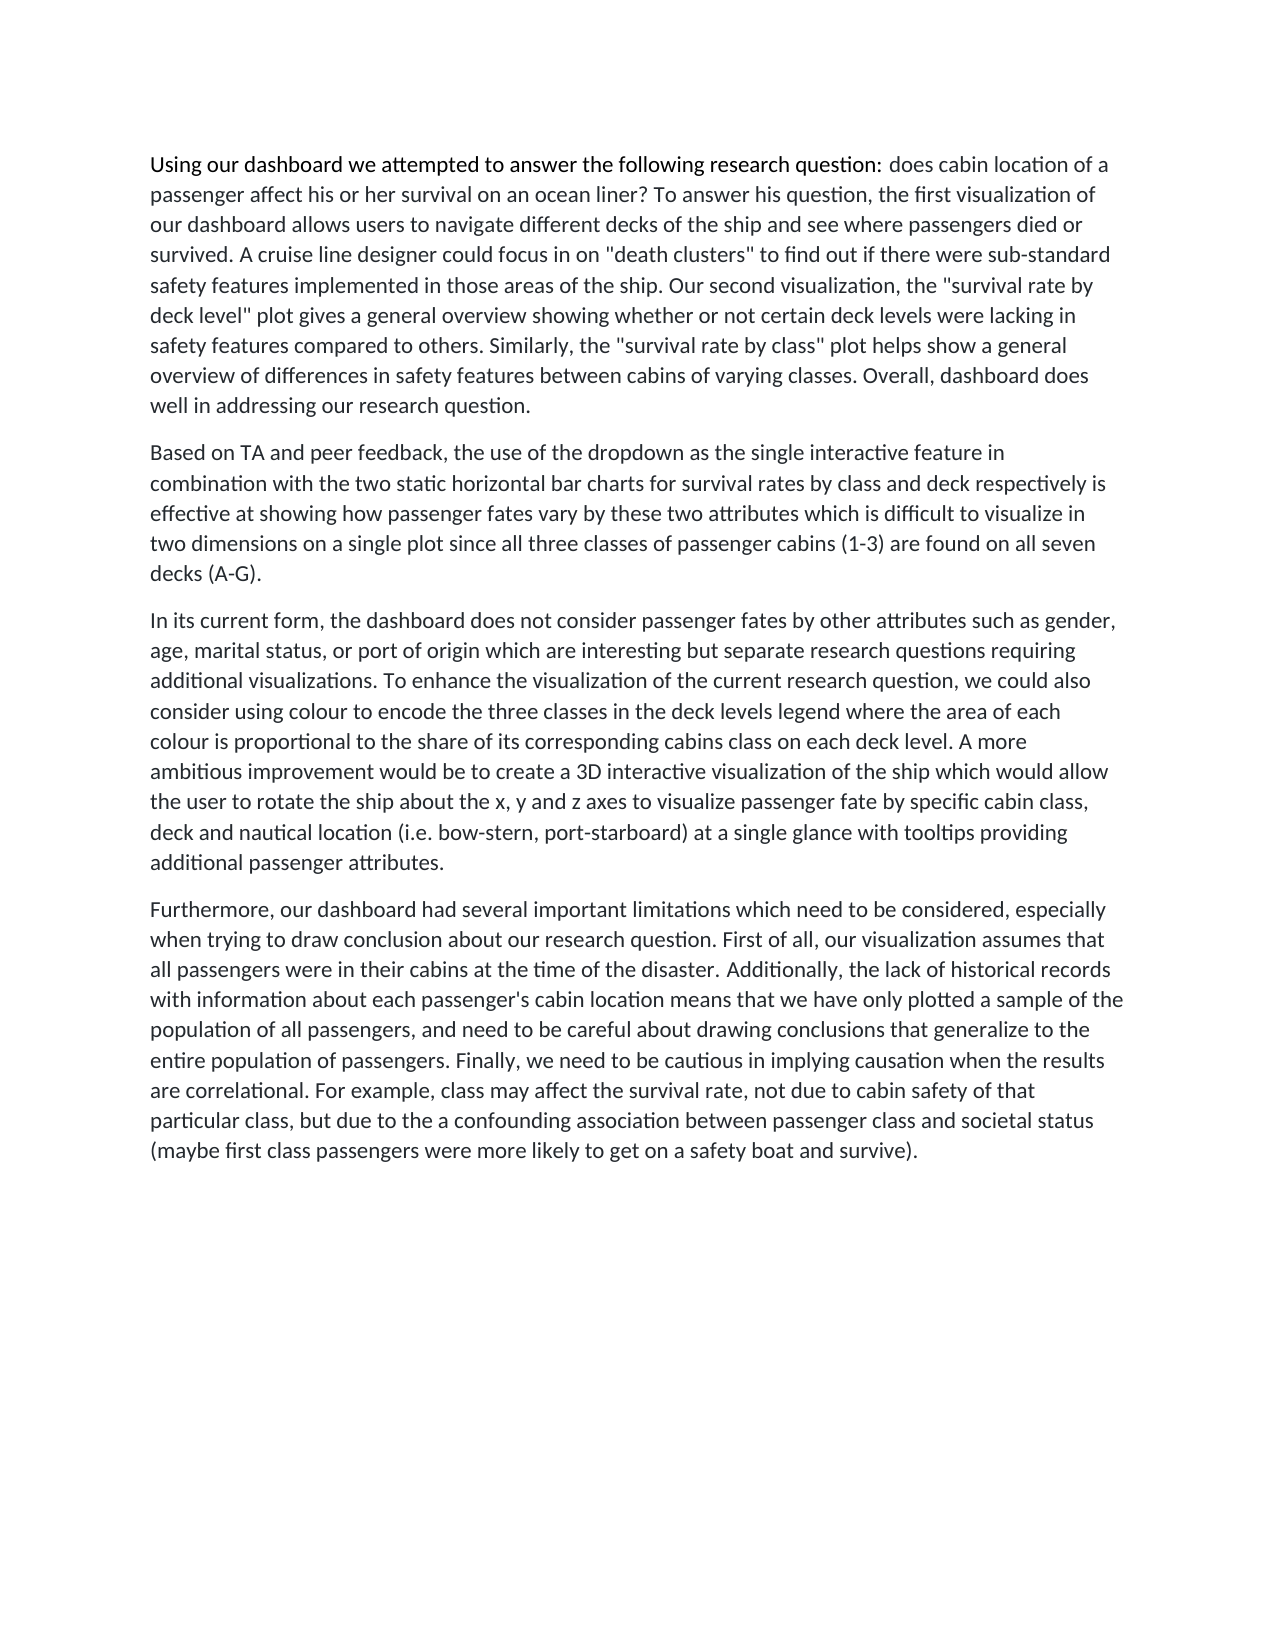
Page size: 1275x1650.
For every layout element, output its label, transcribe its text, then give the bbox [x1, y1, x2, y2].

text Using our dashboard we attempted to answer the following research question: does cabin location of a passenger affect his or her survival on an ocean liner? To answer his question, the first visualization of our dashboard allows users to navigate different decks of the ship and see where passengers died or survived. A cruise line designer could focus in on "death clusters" to find out if there were sub-standard safety features implemented in those areas of the ship. Our second visualization, the "survival rate by deck level" plot gives a general overview showing whether or not certain deck levels were lacking in safety features compared to others. Similarly, the "survival rate by class" plot helps show a general overview of differences in safety features between cabins of varying classes. Overall, dashboard does well in addressing our research question. [150, 150, 1125, 420]
text Based on TA and peer feedback, the use of the dropdown as the single interactive feature in combination with the two static horizontal bar charts for survival rates by class and deck respectively is effective at showing how passenger fates vary by these two attributes which is difficult to visualize in two dimensions on a single plot since all three classes of passenger cabins (1-3) are found on all seven decks (A-G). [150, 438, 1125, 587]
text Furthermore, our dashboard had several important limitations which need to be considered, especially when trying to draw conclusion about our research question. First of all, our visualization assumes that all passengers were in their cabins at the time of the disaster. Additionally, the lack of historical records with information about each passenger's cabin location means that we have only plotted a sample of the population of all passengers, and need to be careful about drawing conclusions that generalize to the entire population of passengers. Finally, we need to be cautious in implying causation when the results are correlational. For example, class may affect the survival rate, not due to cabin safety of that particular class, but due to the a confounding association between passenger class and societal status (maybe first class passengers were more likely to get on a safety boat and survive). [150, 895, 1125, 985]
text In its current form, the dashboard does not consider passenger fates by other attributes such as gender, age, marital status, or port of origin which are interesting but separate research questions requiring additional visualizations. To enhance the visualization of the current research question, we could also consider using colour to encode the three classes in the deck levels legend where the area of each colour is proportional to the share of its corresponding cabins class on each deck level. A more ambitious improvement would be to create a 3D interactive visualization of the ship which would allow the user to rotate the ship about the x, y and z axes to visualize passenger fate by specific cabin class, deck and nautical location (i.e. bow-stern, port-starboard) at a single glance with tooltips providing additional passenger attributes. [150, 606, 1125, 876]
text Furthermore, our dashboard had several important limitations which need to be considered, especially when trying to draw conclusion about our research question. First of all, our visualization assumes that all passengers were in their cabins at the time of the disaster. Additionally, the lack of historical records with information about each passenger's cabin location means that we have only plotted a sample of the population of all passengers, and need to be careful about drawing conclusions that generalize to the entire population of passengers. Finally, we need to be cautious in implying causation when the results are correlational. For example, class may affect the survival rate, not due to cabin safety of that particular class, but due to the a confounding association between passenger class and societal status (maybe first class passengers were more likely to get on a safety boat and survive). [150, 1013, 1125, 1164]
